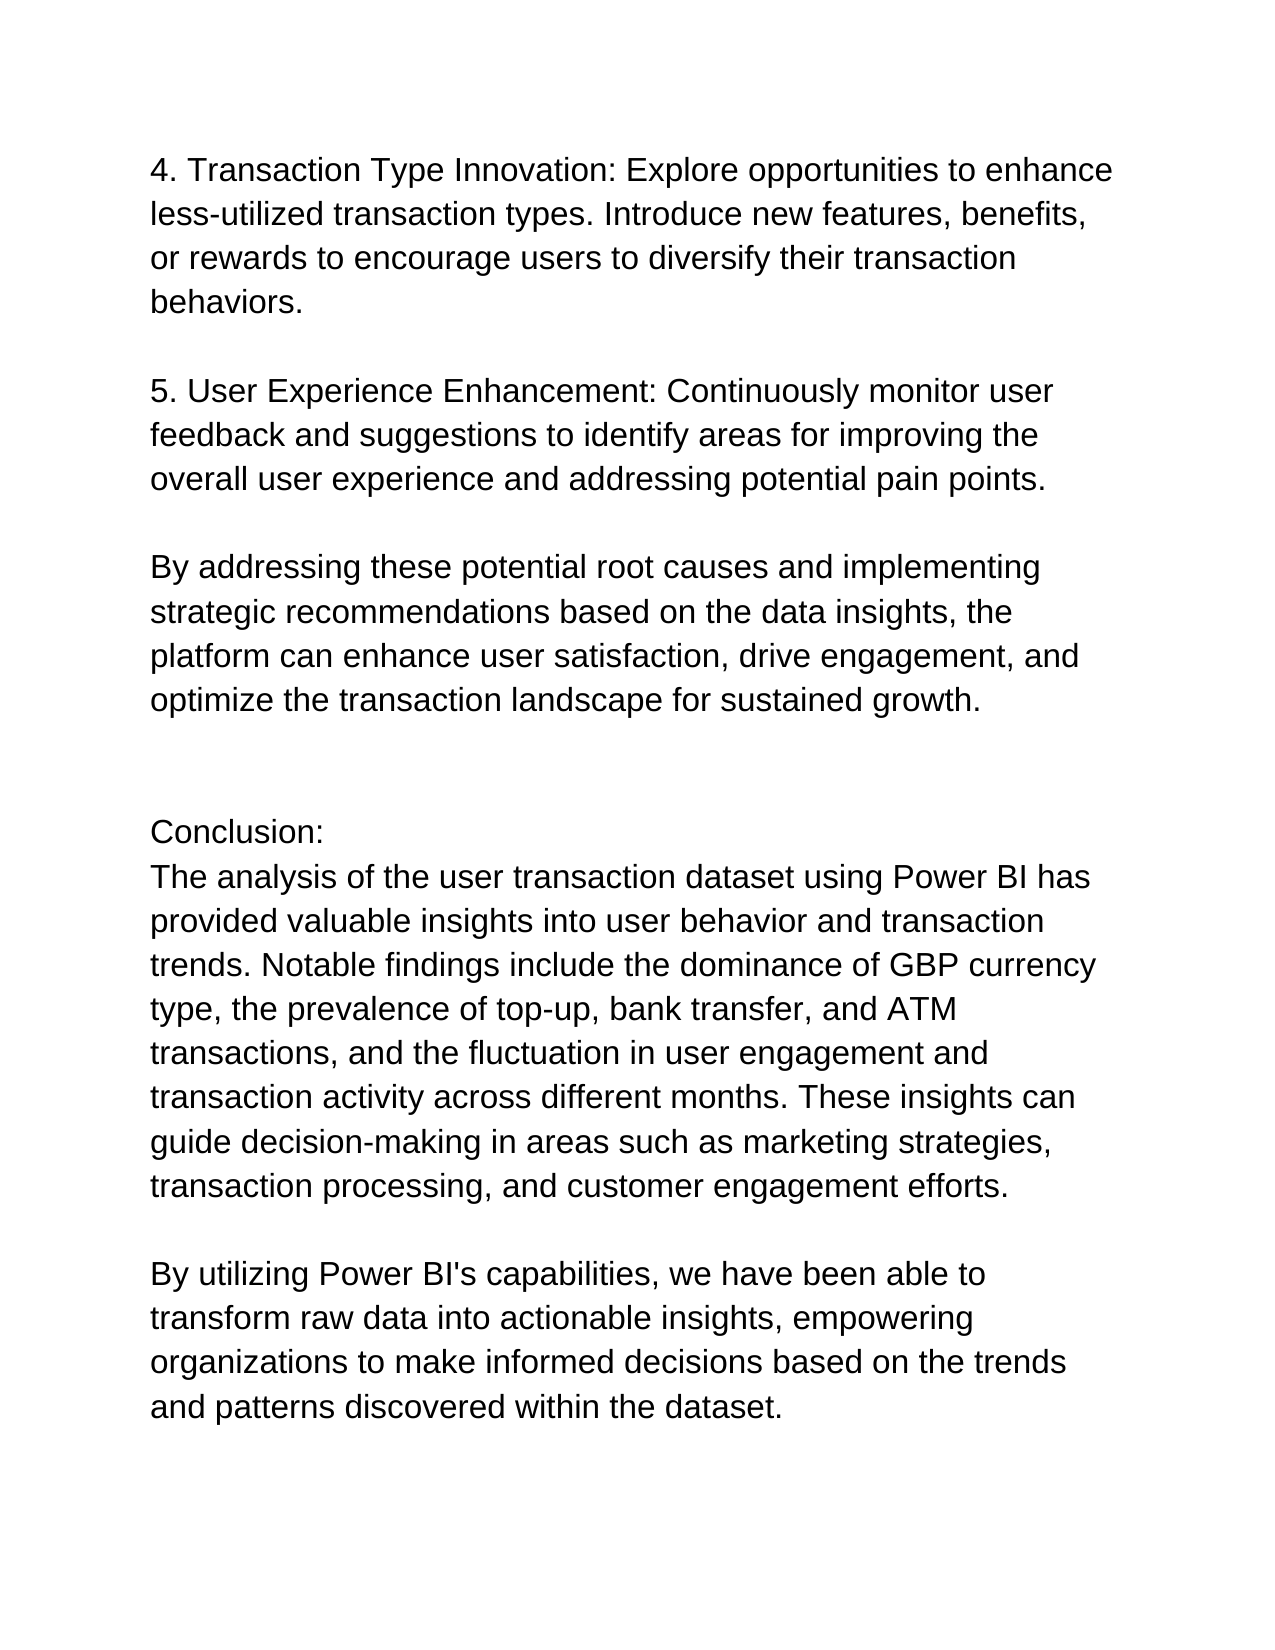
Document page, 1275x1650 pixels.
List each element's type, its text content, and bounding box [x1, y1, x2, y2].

text 5. User Experience Enhancement: Continuously monitor user feedback and suggestions to identify areas for improving the overall user experience and addressing potential pain points. [150, 371, 1125, 498]
text By addressing these potential root causes and implementing strategic recommendations based on the data insights, the platform can enhance user satisfaction, drive engagement, and optimize the transaction landscape for sustained growth. [150, 547, 1125, 718]
text 4. Transaction Type Innovation: Explore opportunities to enhance less-utilized transaction types. Introduce new features, benefits, or rewards to encourage users to diversify their transaction behaviors. [150, 150, 1125, 321]
text By utilizing Power BI's capabilities, we have been able to transform raw data into actionable insights, empowering organizations to make informed decisions based on the trends and patterns discovered within the dataset. [150, 1254, 1125, 1425]
text Conclusion: [150, 812, 1125, 851]
text The analysis of the user transaction dataset using Power BI has provided valuable insights into user behavior and transaction trends. Notable findings include the dominance of GBP currency type, the prevalence of top-up, bank transfer, and ATM transactions, and the fluctuation in user engagement and transaction activity across different months. These insights can guide decision-making in areas such as marketing strategies, transaction processing, and customer engagement efforts. [150, 857, 1125, 1204]
